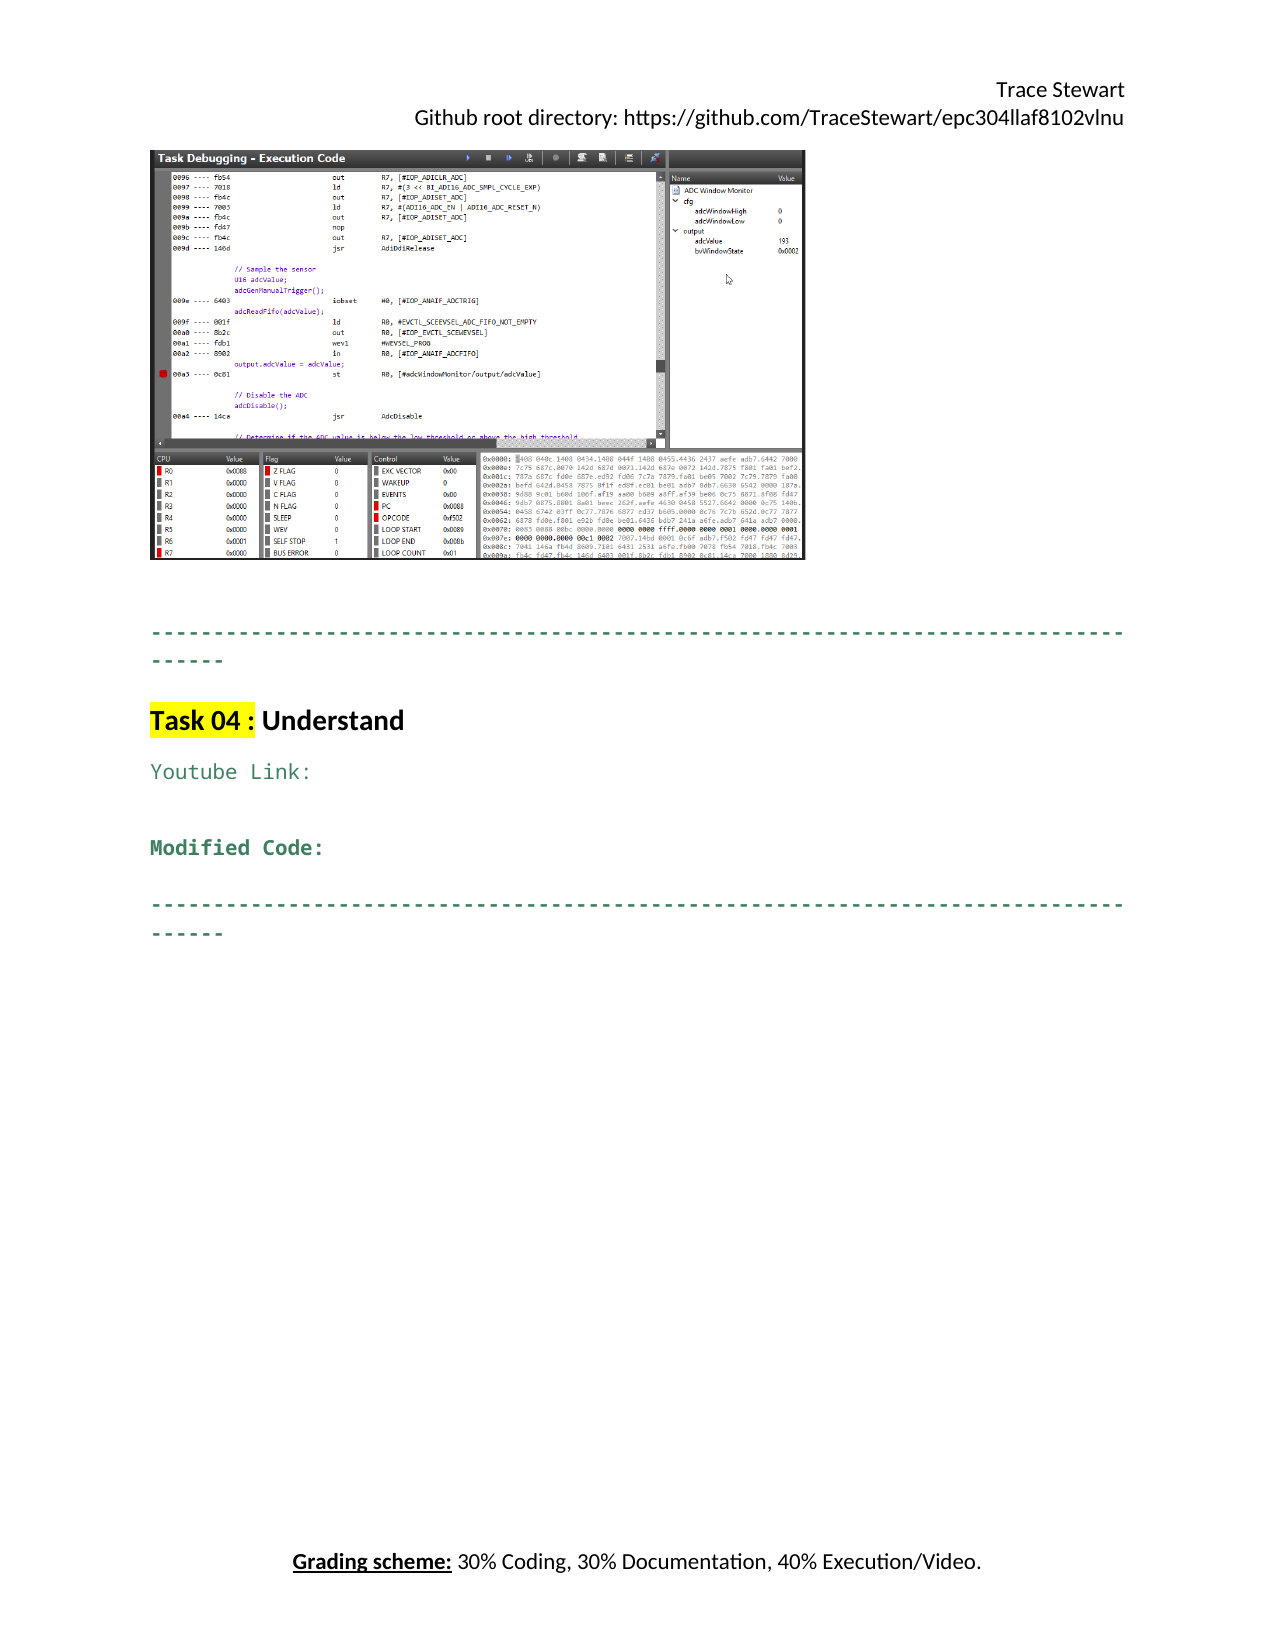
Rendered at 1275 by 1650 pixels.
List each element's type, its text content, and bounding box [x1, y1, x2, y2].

text ------------------------------------------------------------------------------------ [150, 889, 1125, 946]
text Youtube Link: [150, 757, 1125, 786]
picture [150, 150, 806, 560]
text ------------------------------------------------------------------------------------ [150, 617, 1125, 674]
text Task 04 : Understand [255, 702, 1125, 738]
text Modified Code: [150, 833, 1125, 861]
